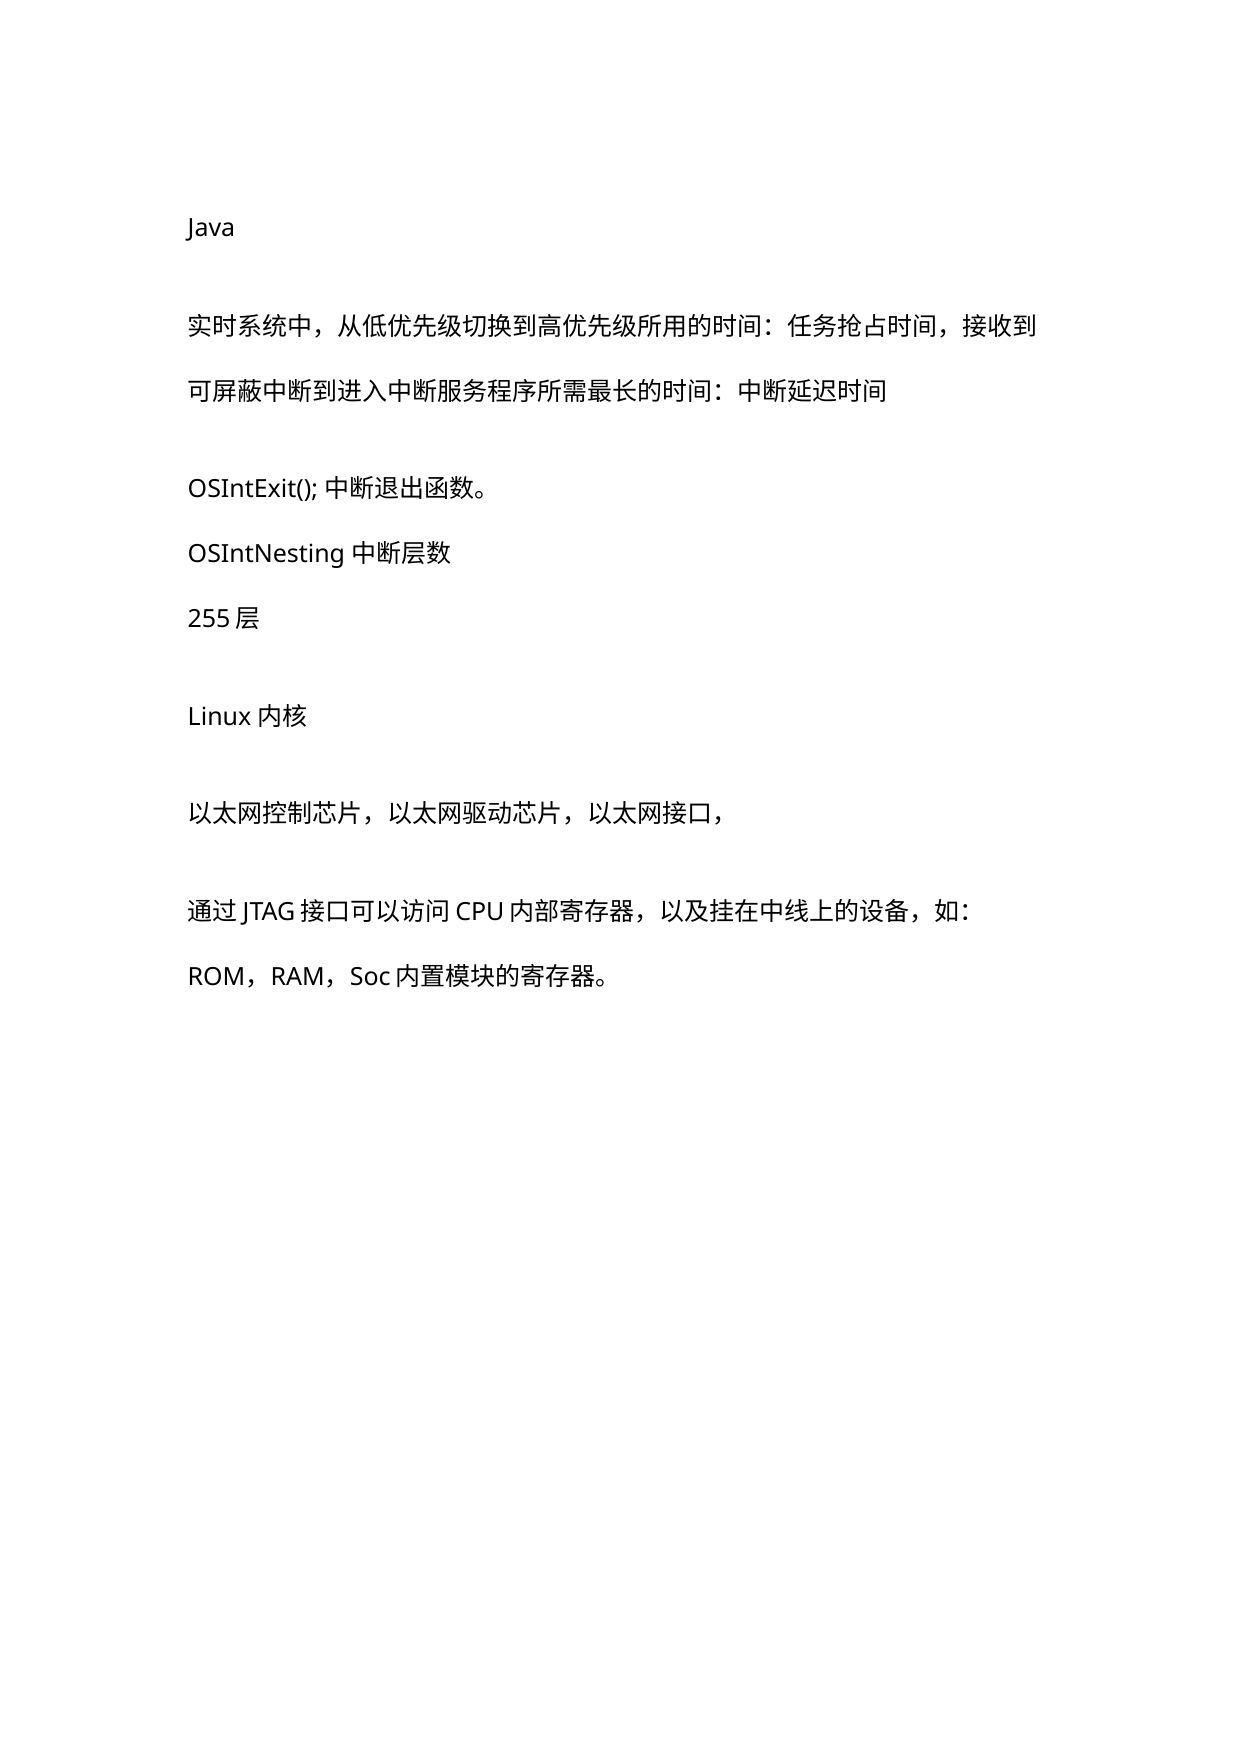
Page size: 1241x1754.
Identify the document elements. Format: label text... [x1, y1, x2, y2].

text OSIntNesting 中断层数 [187, 519, 1053, 584]
text OSIntExit(); 中断退出函数。 [187, 454, 1053, 519]
text 255层 [187, 584, 1053, 649]
text Linux 内核 [187, 682, 1053, 747]
text 通过JTAG接口可以访问CPU内部寄存器，以及挂在中线上的设备，如：ROM，RAM，Soc内置模块的寄存器。 [187, 877, 1053, 1007]
text 以太网控制芯片，以太网驱动芯片，以太网接口， [187, 779, 1053, 844]
text 实时系统中，从低优先级切换到高优先级所用的时间：任务抢占时间，接收到可屏蔽中断到进入中断服务程序所需最长的时间：中断延迟时间 [187, 292, 1053, 422]
text Java [187, 194, 1053, 259]
